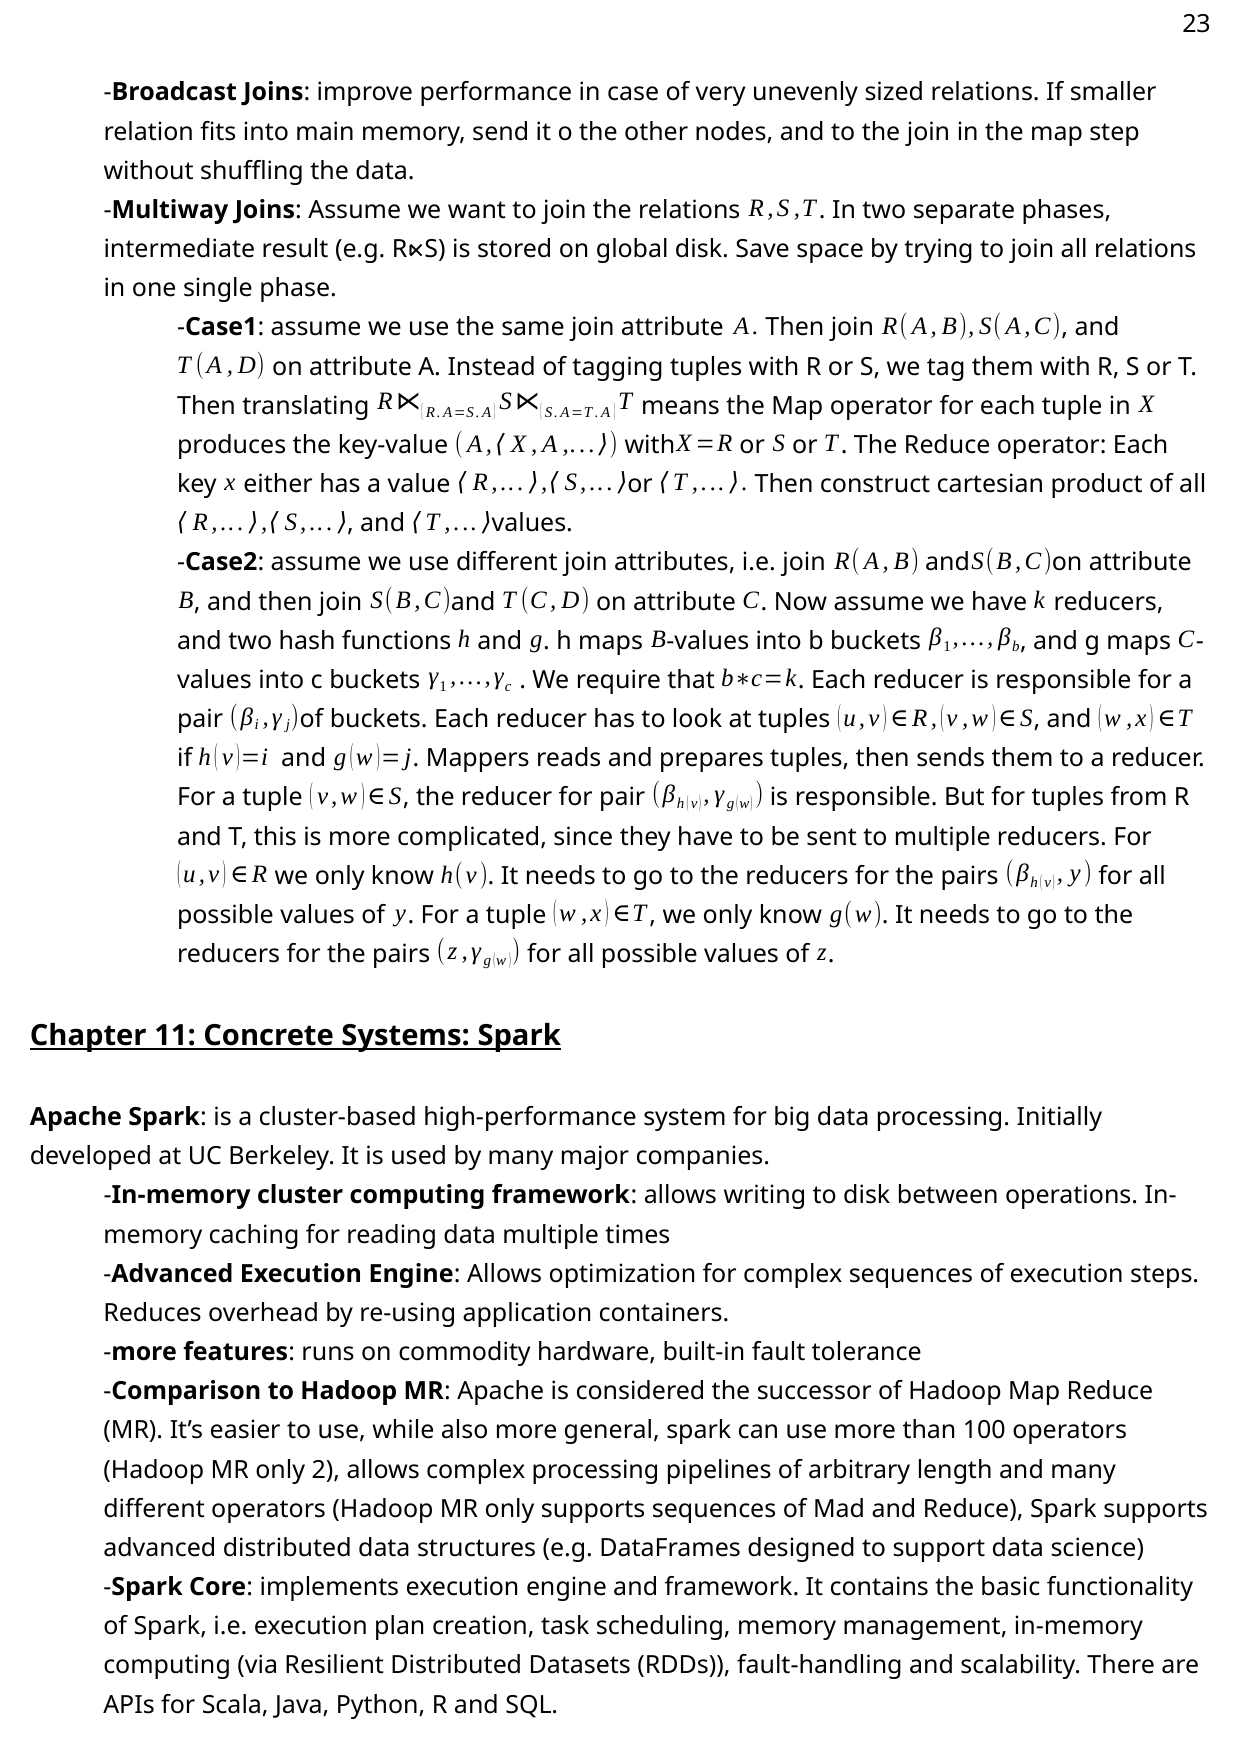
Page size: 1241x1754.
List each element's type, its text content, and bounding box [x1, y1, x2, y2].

text -Case2: assume we use different join attributes, i.e. join andon attribute , and then join and on attribute . Now assume we have reducers, and two hash functions and . h maps -values into b buckets , and g maps -values into c buckets . We require that . Each reducer is responsible for a pair of buckets. Each reducer has to look at tuples , and if and . Mappers reads and prepares tuples, then sends them to a reducer. For a tuple , the reducer for pair is responsible. But for tuples from R and T, this is more complicated, since they have to be sent to multiple reducers. For we only know . It needs to go to the reducers for the pairs for all possible values of . For a tuple , we only know . It needs to go to the reducers for the pairs for all possible values of . [177, 544, 1211, 970]
text Chapter 11: Concrete Systems: Spark [29, 1014, 1211, 1054]
text Apache Spark: is a cluster-based high-performance system for big data processing. Initially developed at UC Berkeley. It is used by many major companies. [29, 1099, 1211, 1172]
text -more features: runs on commodity hardware, built-in fault tolerance [103, 1334, 1211, 1368]
text -In-memory cluster computing framework: allows writing to disk between operations. In-memory caching for reading data multiple times [103, 1177, 1211, 1250]
text -Comparison to Hadoop MR: Apache is considered the successor of Hadoop Map Reduce (MR). It’s easier to use, while also more general, spark can use more than 100 operators (Hadoop MR only 2), allows complex processing pipelines of arbitrary length and many different operators (Hadoop MR only supports sequences of Mad and Reduce), Spark supports advanced distributed data structures (e.g. DataFrames designed to support data science) [103, 1373, 1211, 1564]
text -Multiway Joins: Assume we want to join the relations . In two separate phases, intermediate result (e.g. R⋉S) is stored on global disk. Save space by trying to join all relations in one single phase. [103, 192, 1211, 304]
text -Case1: assume we use the same join attribute Then join , and on attribute A. Instead of tagging tuples with R or S, we tag them with R, S or T. Then translating means the Map operator for each tuple in produces the key-value with or or . The Reduce operator: Each key either has a value or Then construct cartesian product of all , and values. [177, 309, 1211, 539]
text -Advanced Execution Engine: Allows optimization for complex sequences of execution steps. Reduces overhead by re-using application containers. [103, 1256, 1211, 1329]
text -Spark Core: implements execution engine and framework. It contains the basic functionality of Spark, i.e. execution plan creation, task scheduling, memory management, in-memory computing (via Resilient Distributed Datasets (RDDs)), fault-handling and scalability. There are APIs for Scala, Java, Python, R and SQL. [103, 1569, 1211, 1720]
text -Broadcast Joins: improve performance in case of very unevenly sized relations. If smaller relation fits into main memory, send it o the other nodes, and to the join in the map step without shuffling the data. [103, 74, 1211, 186]
